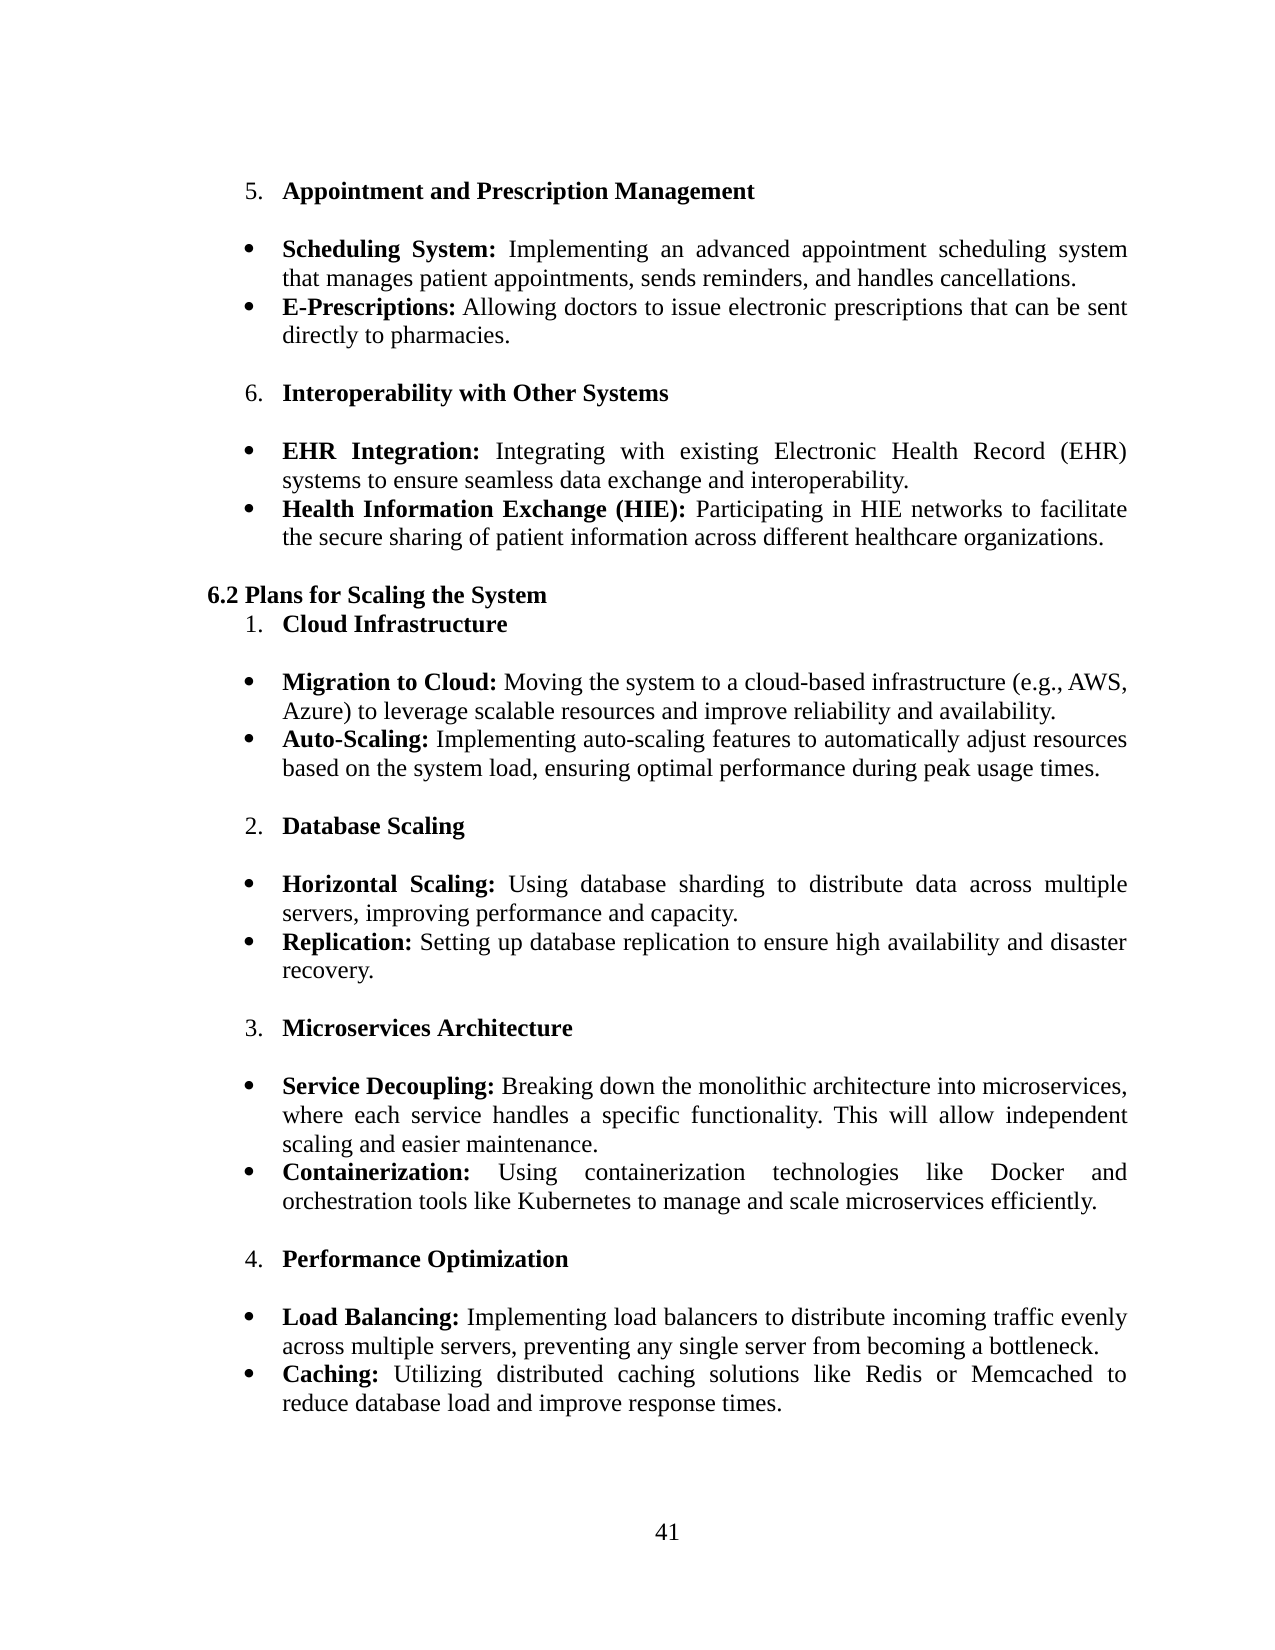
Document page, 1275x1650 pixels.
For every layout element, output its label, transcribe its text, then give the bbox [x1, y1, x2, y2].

list Appointment and Prescription Management [244, 176, 1128, 205]
list Health Information Exchange (HIE): Participating in HIE networks to facilitate the secure sharing of patient information across different healthcare organizations. [244, 494, 1128, 551]
list Auto-Scaling: Implementing auto-scaling features to automatically adjust resources based on the system load, ensuring optimal performance during peak usage times. [244, 724, 1128, 782]
list Caching: Utilizing distributed caching solutions like Redis or Memcached to reduce database load and improve response times. [244, 1359, 1128, 1417]
list Replication: Setting up database replication to ensure high availability and disaster recovery. [244, 927, 1128, 984]
list Containerization: Using containerization technologies like Docker and orchestration tools like Kubernetes to manage and scale microservices efficiently. [244, 1157, 1128, 1215]
list E-Prescriptions: Allowing doctors to issue electronic prescriptions that can be sent directly to pharmacies. [244, 292, 1128, 349]
list Database Scaling [244, 811, 1128, 840]
list Service Decoupling: Breaking down the monolithic architecture into microservices, where each service handles a specific functionality. This will allow independent scaling and easier maintenance. [244, 1071, 1128, 1157]
text 6.2 Plans for Scaling the System [207, 580, 1128, 609]
list EHR Integration: Integrating with existing Electronic Health Record (EHR) systems to ensure seamless data exchange and interoperability. [244, 436, 1128, 494]
list Scheduling System: Implementing an advanced appointment scheduling system that manages patient appointments, sends reminders, and handles cancellations. [244, 234, 1128, 292]
list Migration to Cloud: Moving the system to a cloud-based infrastructure (e.g., AWS, Azure) to leverage scalable resources and improve reliability and availability. [244, 667, 1128, 724]
list Microservices Architecture [244, 1013, 1128, 1042]
list Cloud Infrastructure [244, 609, 1128, 638]
list Performance Optimization [244, 1244, 1128, 1273]
list Load Balancing: Implementing load balancers to distribute incoming traffic evenly across multiple servers, preventing any single server from becoming a bottleneck. [244, 1302, 1128, 1359]
list Interoperability with Other Systems [244, 378, 1128, 407]
list Horizontal Scaling: Using database sharding to distribute data across multiple servers, improving performance and capacity. [244, 869, 1128, 927]
